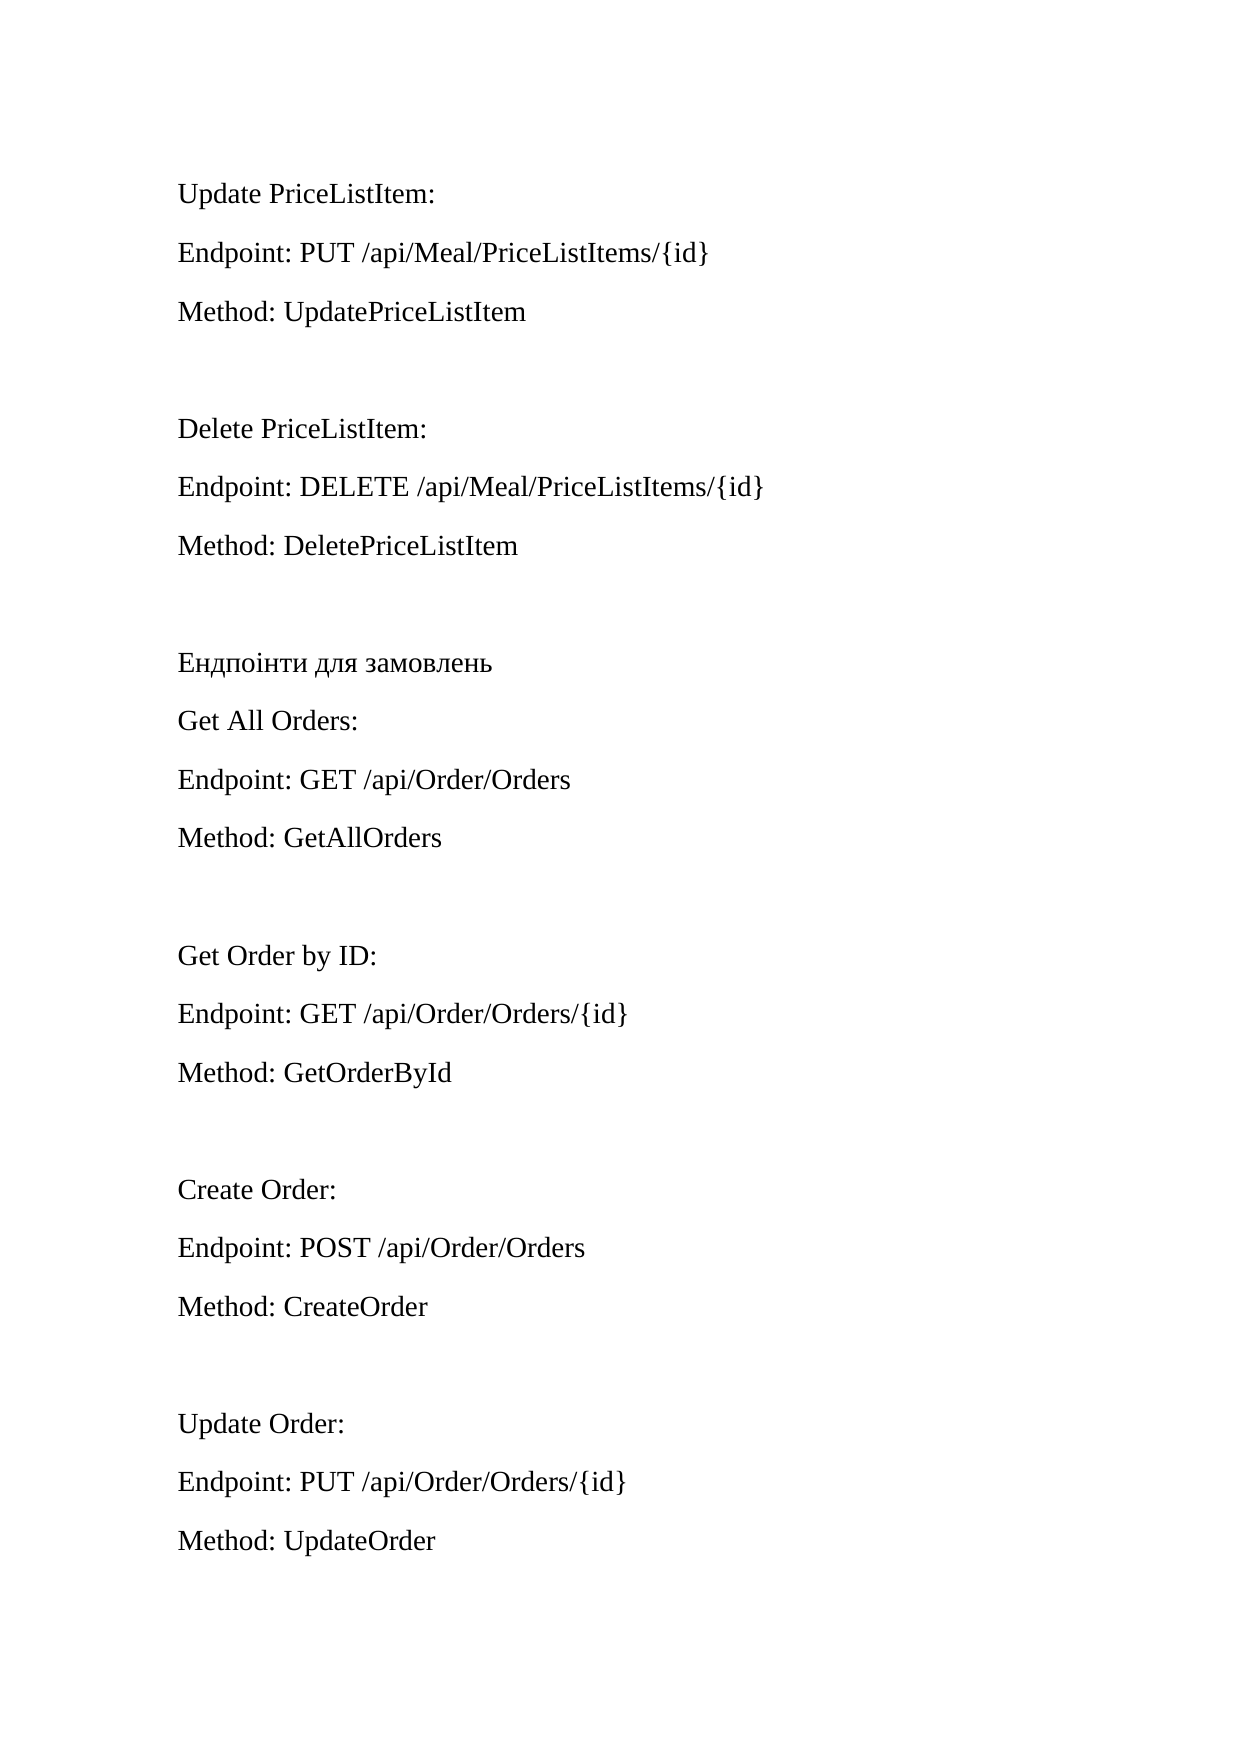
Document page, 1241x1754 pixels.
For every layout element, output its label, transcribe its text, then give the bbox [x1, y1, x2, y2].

text Update PriceListItem: [177, 177, 1152, 210]
text Method: GetOrderById [177, 1055, 1152, 1088]
text Endpoint: POST /api/Order/Orders [177, 1230, 1152, 1264]
text Endpoint: GET /api/Order/Orders/{id} [177, 996, 1152, 1030]
text Ендпоінти для замовлень [177, 645, 1152, 678]
text Delete PriceListItem: [177, 411, 1152, 444]
text Update Order: [177, 1406, 1152, 1439]
text Endpoint: GET /api/Order/Orders [177, 762, 1152, 796]
text Method: UpdatePriceListItem [177, 294, 1152, 327]
text Method: DeletePriceListItem [177, 528, 1152, 561]
text Endpoint: PUT /api/Order/Orders/{id} [177, 1464, 1152, 1498]
text Create Order: [177, 1172, 1152, 1205]
text Get All Orders: [177, 703, 1152, 737]
text Get Order by ID: [177, 938, 1152, 971]
text Endpoint: DELETE /api/Meal/PriceListItems/{id} [177, 469, 1152, 503]
text Method: CreateOrder [177, 1289, 1152, 1322]
text Method: UpdateOrder [177, 1523, 1152, 1557]
text Method: GetAllOrders [177, 821, 1152, 854]
text Endpoint: PUT /api/Meal/PriceListItems/{id} [177, 235, 1152, 269]
